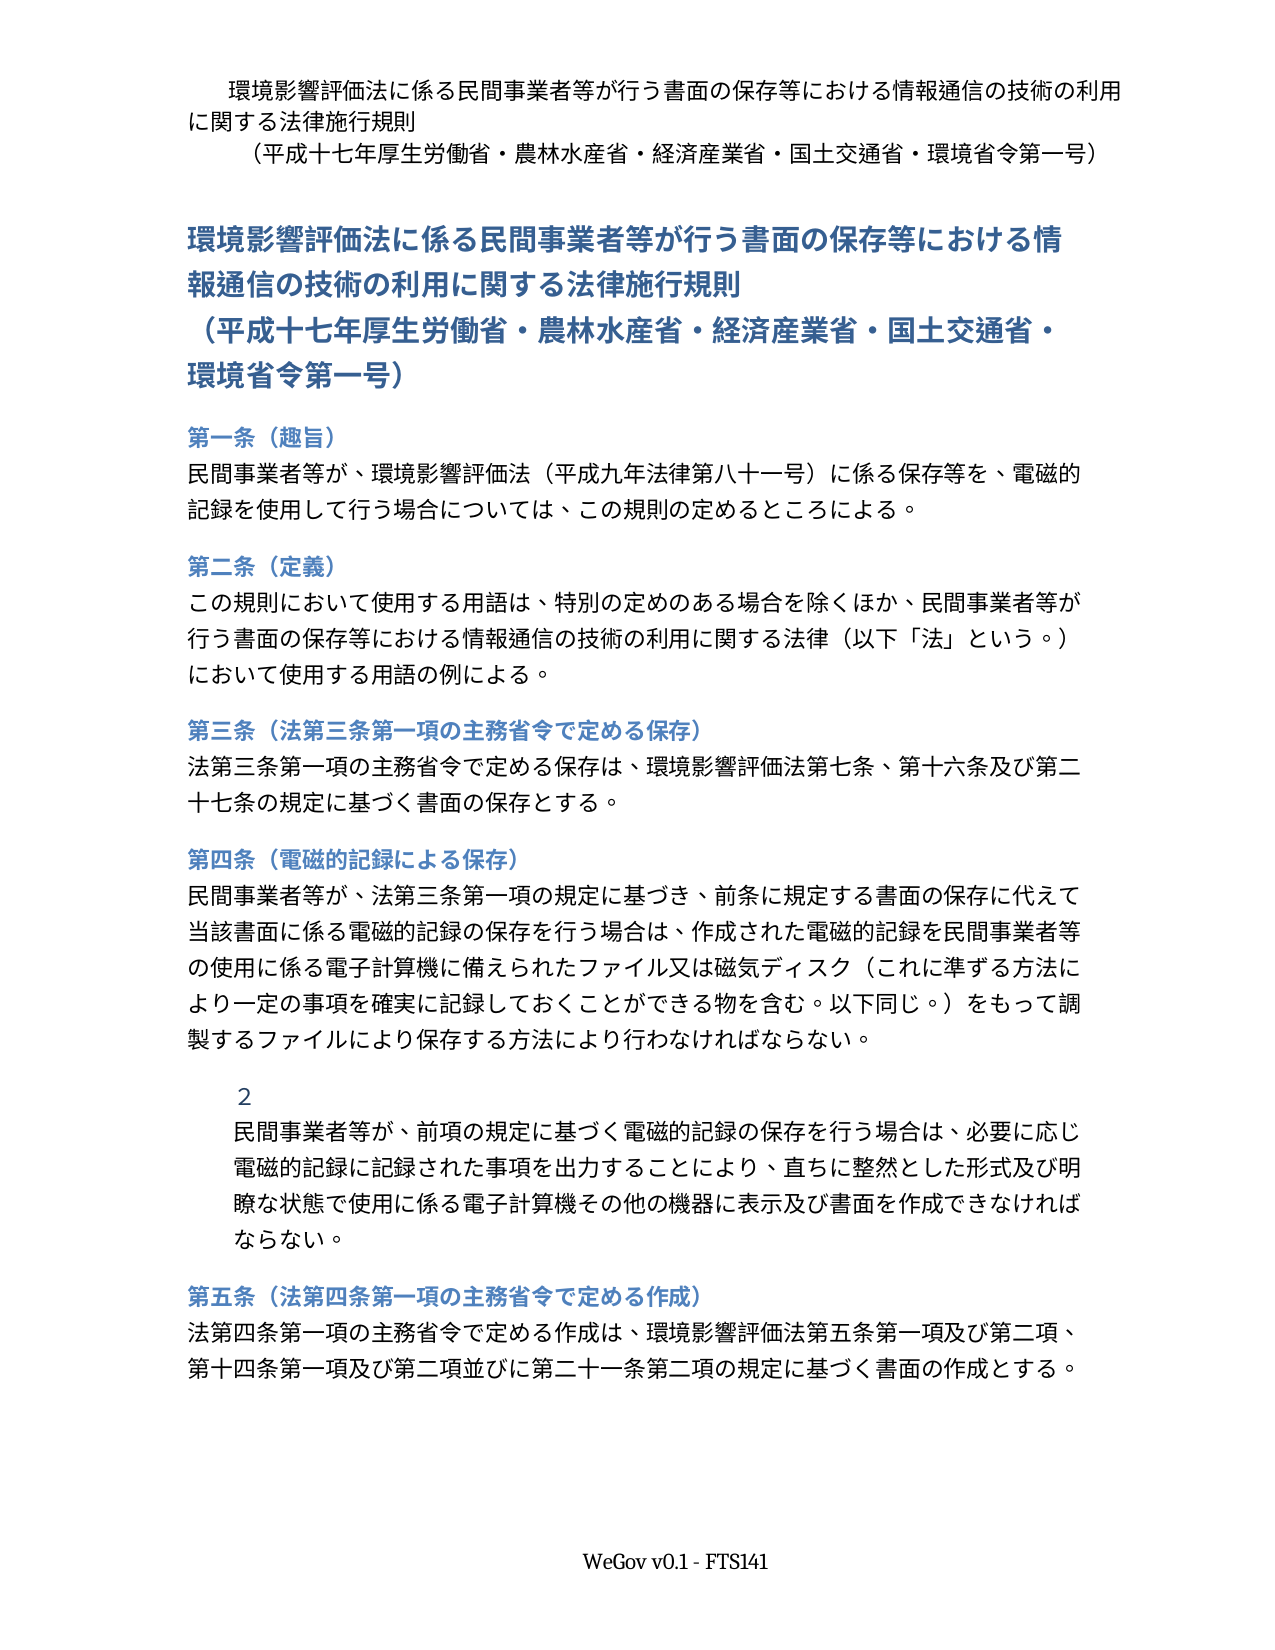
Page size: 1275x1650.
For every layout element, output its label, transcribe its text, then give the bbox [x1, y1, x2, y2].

text 民間事業者等が、前項の規定に基づく電磁的記録の保存を行う場合は、必要に応じ電磁的記録に記録された事項を出力することにより、直ちに整然とした形式及び明瞭な状態で使用に係る電子計算機その他の機器に表示及び書面を作成できなければならない。 [233, 1116, 1087, 1255]
text この規則において使用する用語は、特別の定めのある場合を除くほか、民間事業者等が行う書面の保存等における情報通信の技術の利用に関する法律（以下「法」という。）において使用する用語の例による。 [187, 587, 1087, 690]
subtitle 環境影響評価法に係る民間事業者等が行う書面の保存等における情報通信の技術の利用に関する法律施行規則 （平成十七年厚生労働省・農林水産省・経済産業省・国土交通省・環境省令第一号） [187, 219, 1087, 395]
text 民間事業者等が、法第三条第一項の規定に基づき、前条に規定する書面の保存に代えて当該書面に係る電磁的記録の保存を行う場合は、作成された電磁的記録を民間事業者等の使用に係る電子計算機に備えられたファイル又は磁気ディスク（これに準ずる方法により一定の事項を確実に記録しておくことができる物を含む。以下同じ。）をもって調製するファイルにより保存する方法により行わなければならない。 [187, 880, 1087, 1055]
subtitle 第二条（定義） [187, 551, 1087, 582]
subtitle 第五条（法第四条第一項の主務省令で定める作成） [187, 1281, 1087, 1312]
subtitle ２ [233, 1080, 1087, 1112]
text 法第三条第一項の主務省令で定める保存は、環境影響評価法第七条、第十六条及び第二十七条の規定に基づく書面の保存とする。 [187, 751, 1087, 818]
text 法第四条第一項の主務省令で定める作成は、環境影響評価法第五条第一項及び第二項、第十四条第一項及び第二項並びに第二十一条第二項の規定に基づく書面の作成とする。 [187, 1317, 1087, 1384]
subtitle 第三条（法第三条第一項の主務省令で定める保存） [187, 715, 1087, 747]
text 民間事業者等が、環境影響評価法（平成九年法律第八十一号）に係る保存等を、電磁的記録を使用して行う場合については、この規則の定めるところによる。 [187, 458, 1087, 525]
subtitle 第一条（趣旨） [187, 422, 1087, 453]
subtitle 第四条（電磁的記録による保存） [187, 844, 1087, 875]
